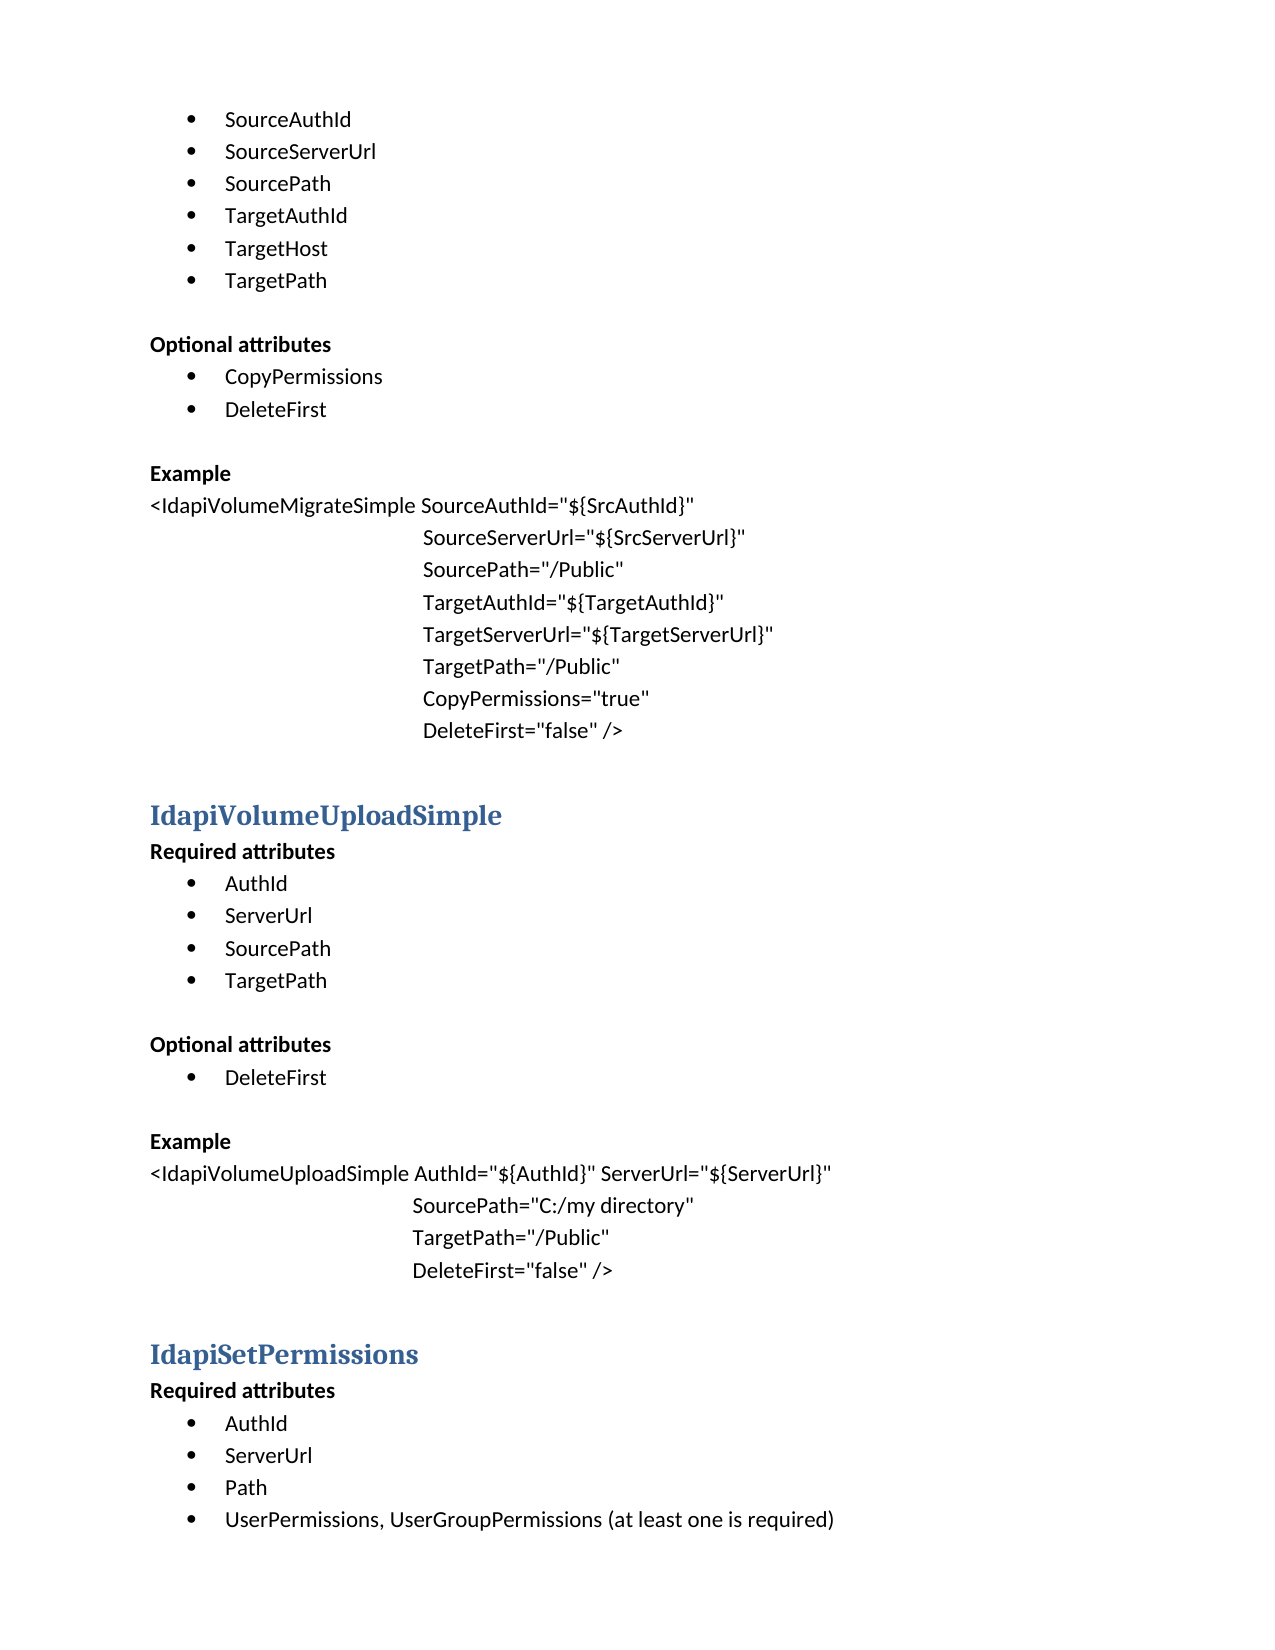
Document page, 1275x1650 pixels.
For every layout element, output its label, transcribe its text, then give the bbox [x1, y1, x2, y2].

list AuthId [187, 869, 1125, 897]
text DeleteFirst="false" /> [150, 717, 1125, 744]
text TargetServerUrl="${TargetServerUrl}" [150, 620, 1125, 648]
list TargetHost [187, 234, 1125, 262]
list TargetAuthId [187, 202, 1125, 229]
text Optional attributes [150, 330, 1125, 358]
text DeleteFirst="false" /> [150, 1256, 1125, 1284]
list SourceAuthId [187, 105, 1125, 133]
text Required attributes [150, 837, 1125, 865]
list TargetPath [187, 266, 1125, 294]
list TargetPath [187, 966, 1125, 994]
text Example [150, 1127, 1125, 1155]
list SourcePath [187, 169, 1125, 197]
list DeleteFirst [187, 1063, 1125, 1091]
text SourceServerUrl="${SrcServerUrl}" [150, 523, 1125, 551]
subtitle IdapiVolumeUploadSimple [150, 799, 1125, 832]
list DeleteFirst [187, 395, 1125, 423]
text SourcePath="/Public" [150, 556, 1125, 584]
text TargetPath="/Public" [150, 1223, 1125, 1252]
text <IdapiVolumeMigrateSimple SourceAuthId="${SrcAuthId}" [150, 491, 1125, 519]
list Path [187, 1473, 1125, 1501]
list CopyPermissions [187, 362, 1125, 391]
text Example [150, 459, 1125, 487]
text <IdapiVolumeUploadSimple AuthId="${AuthId}" ServerUrl="${ServerUrl}" [150, 1159, 1125, 1187]
list SourceServerUrl [187, 137, 1125, 165]
list ServerUrl [187, 902, 1125, 930]
text Required attributes [150, 1376, 1125, 1404]
list AuthId [187, 1409, 1125, 1437]
text CopyPermissions="true" [150, 684, 1125, 712]
text SourcePath="C:/my directory" [150, 1191, 1125, 1219]
list ServerUrl [187, 1441, 1125, 1469]
text Optional attributes [150, 1030, 1125, 1058]
text TargetAuthId="${TargetAuthId}" [150, 588, 1125, 616]
list SourcePath [187, 934, 1125, 962]
list UserPermissions, UserGroupPermissions (at least one is required) [187, 1505, 1125, 1533]
subtitle IdapiSetPermissions [150, 1338, 1125, 1371]
text TargetPath="/Public" [150, 652, 1125, 680]
